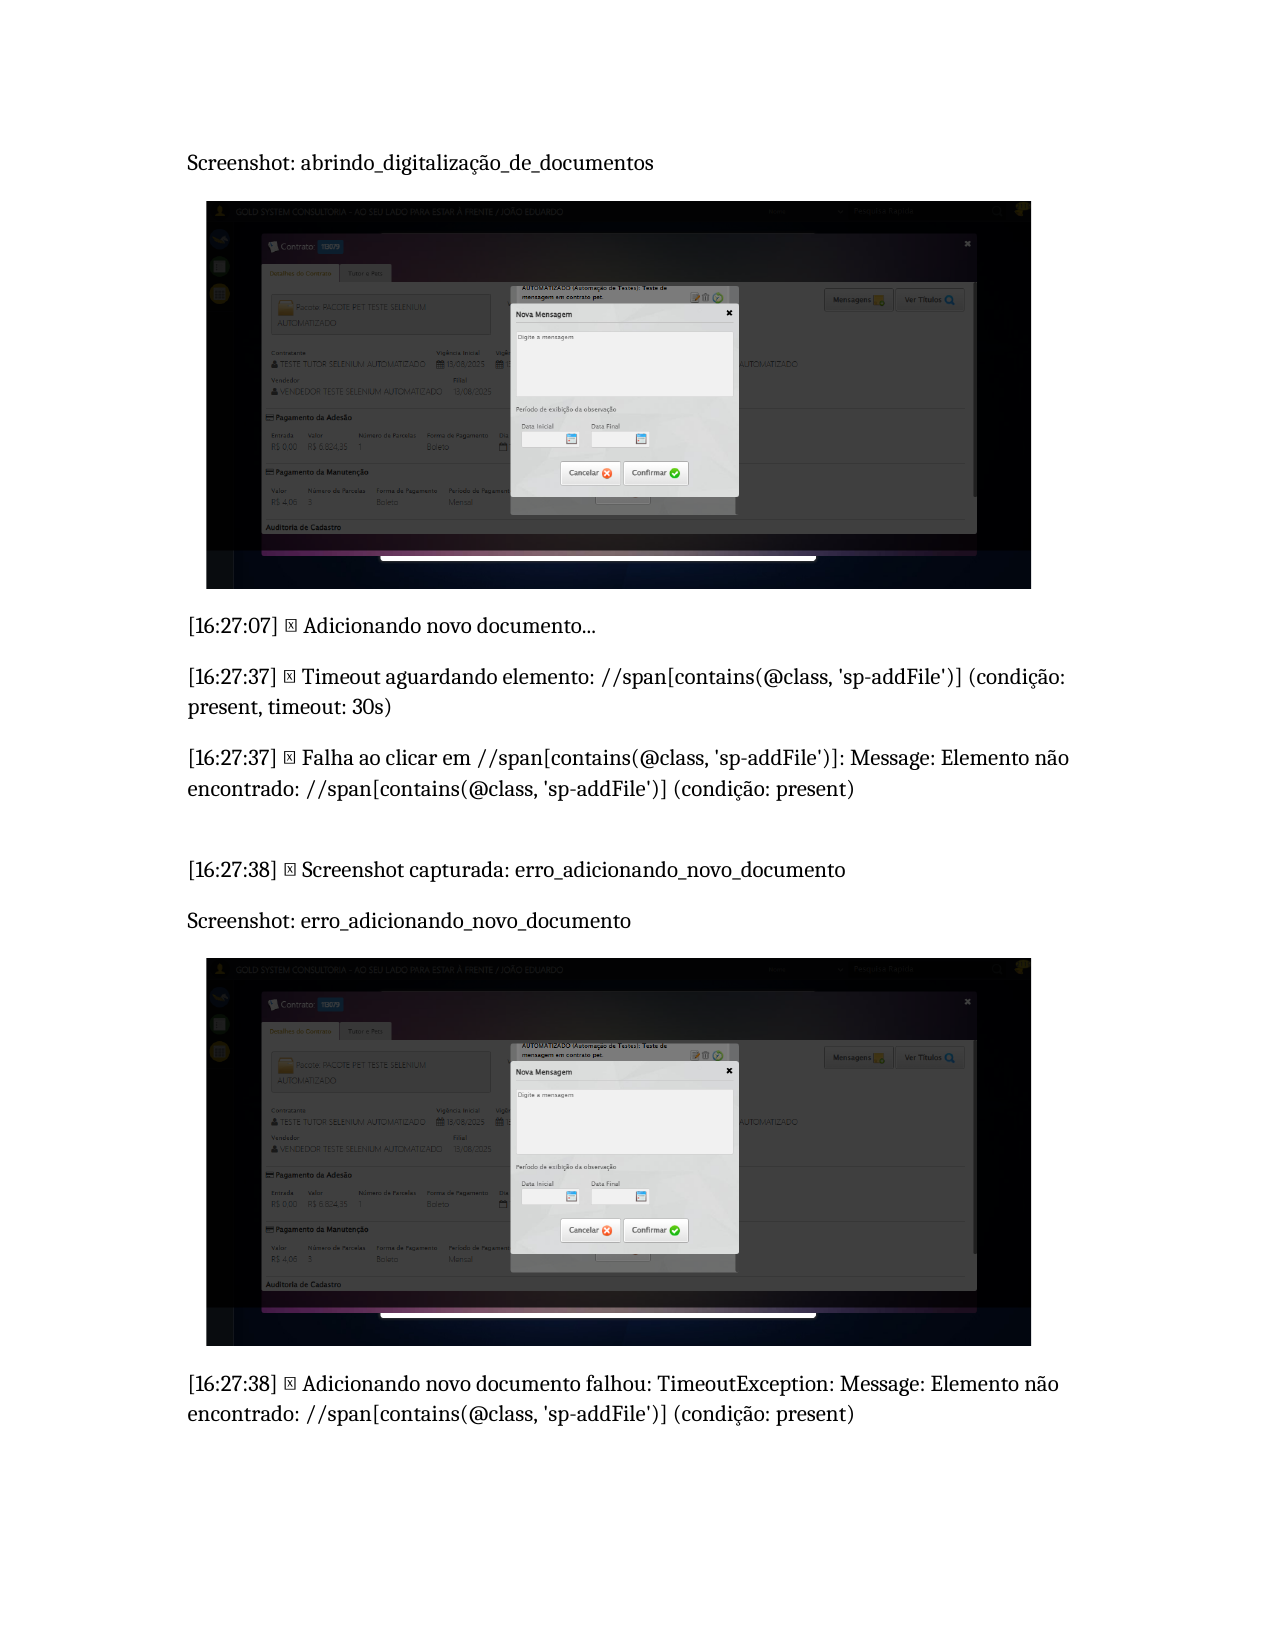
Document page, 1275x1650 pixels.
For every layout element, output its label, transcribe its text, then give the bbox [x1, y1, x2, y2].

text [16:27:37] ❌ Timeout aguardando elemento: //span[contains(@class, 'sp-addFile')] (condição: present, timeout: 30s) [187, 664, 1087, 720]
picture [206, 958, 1032, 1346]
text Screenshot: erro_adicionando_novo_documento [187, 908, 1087, 934]
text Screenshot: abrindo_digitalização_de_documentos [187, 150, 1087, 176]
text [16:27:37] ❌ Falha ao clicar em //span[contains(@class, 'sp-addFile')]: Message: Elemento não encontrado: //span[contains(@class, 'sp-addFile')] (condição: present) [187, 745, 1087, 832]
text [16:27:38] 📸 Screenshot capturada: erro_adicionando_novo_documento [187, 857, 1087, 883]
text [16:27:07] 🔄 Adicionando novo documento... [187, 613, 1087, 639]
text [16:27:38] ❌ Adicionando novo documento falhou: TimeoutException: Message: Elemento não encontrado: //span[contains(@class, 'sp-addFile')] (condição: present) [187, 1370, 1087, 1457]
picture [206, 201, 1032, 589]
